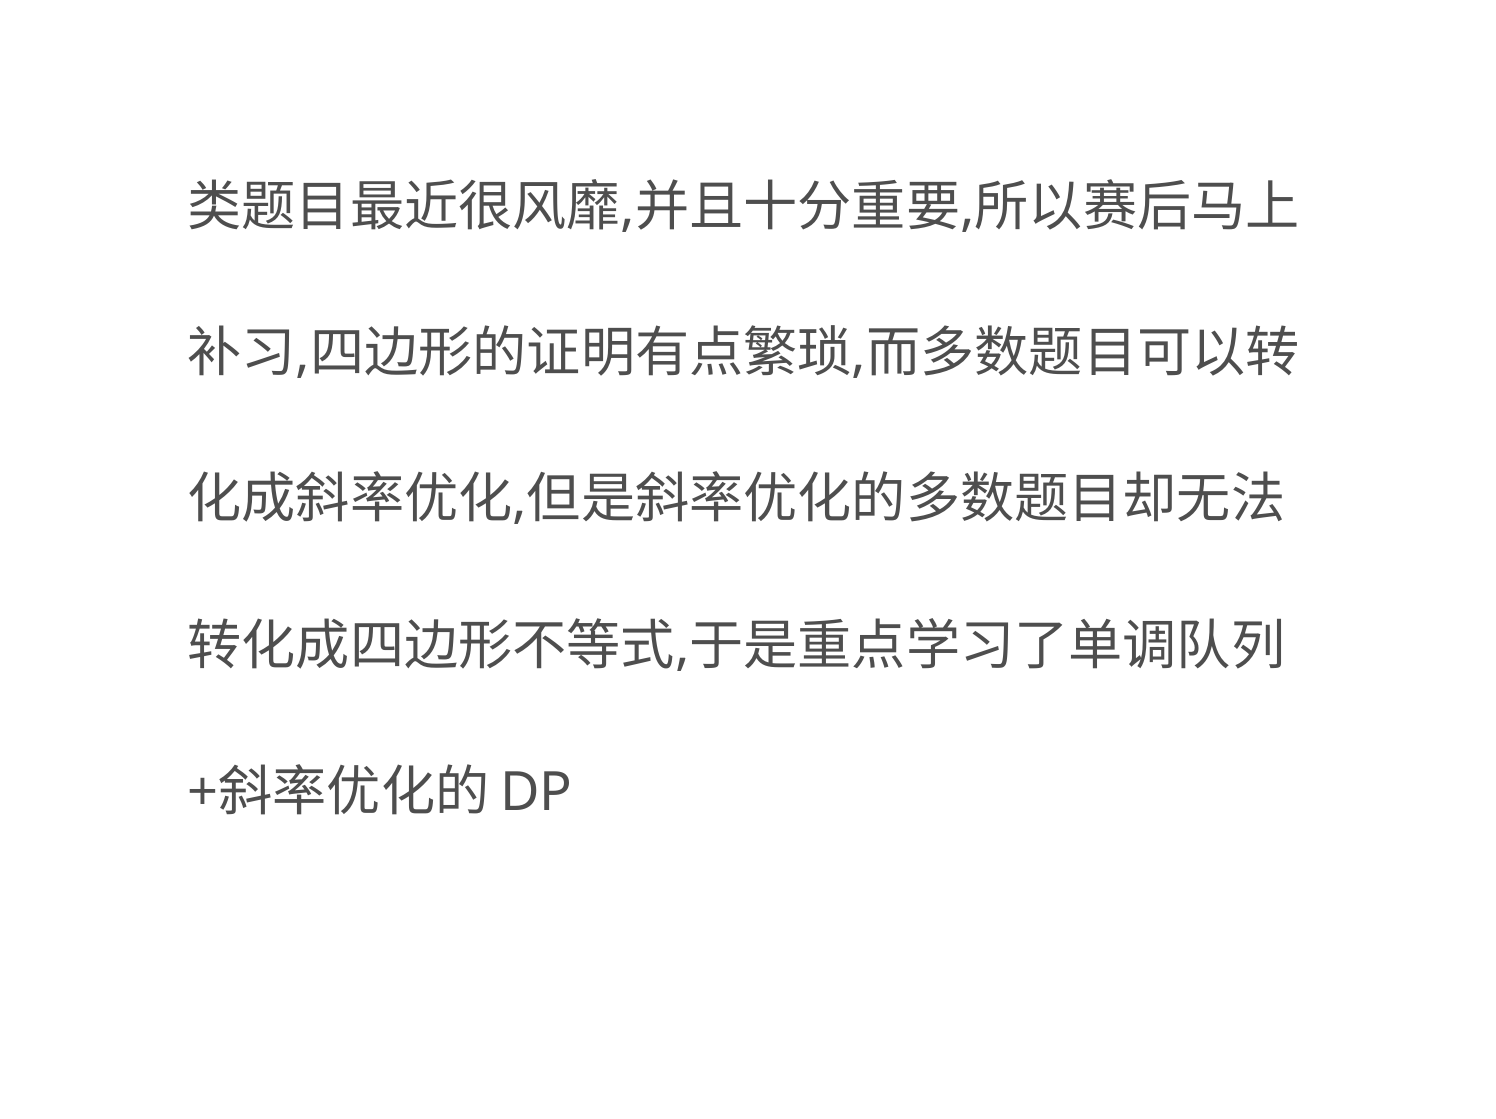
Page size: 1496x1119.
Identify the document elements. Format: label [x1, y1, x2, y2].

text [187, 153, 1309, 836]
